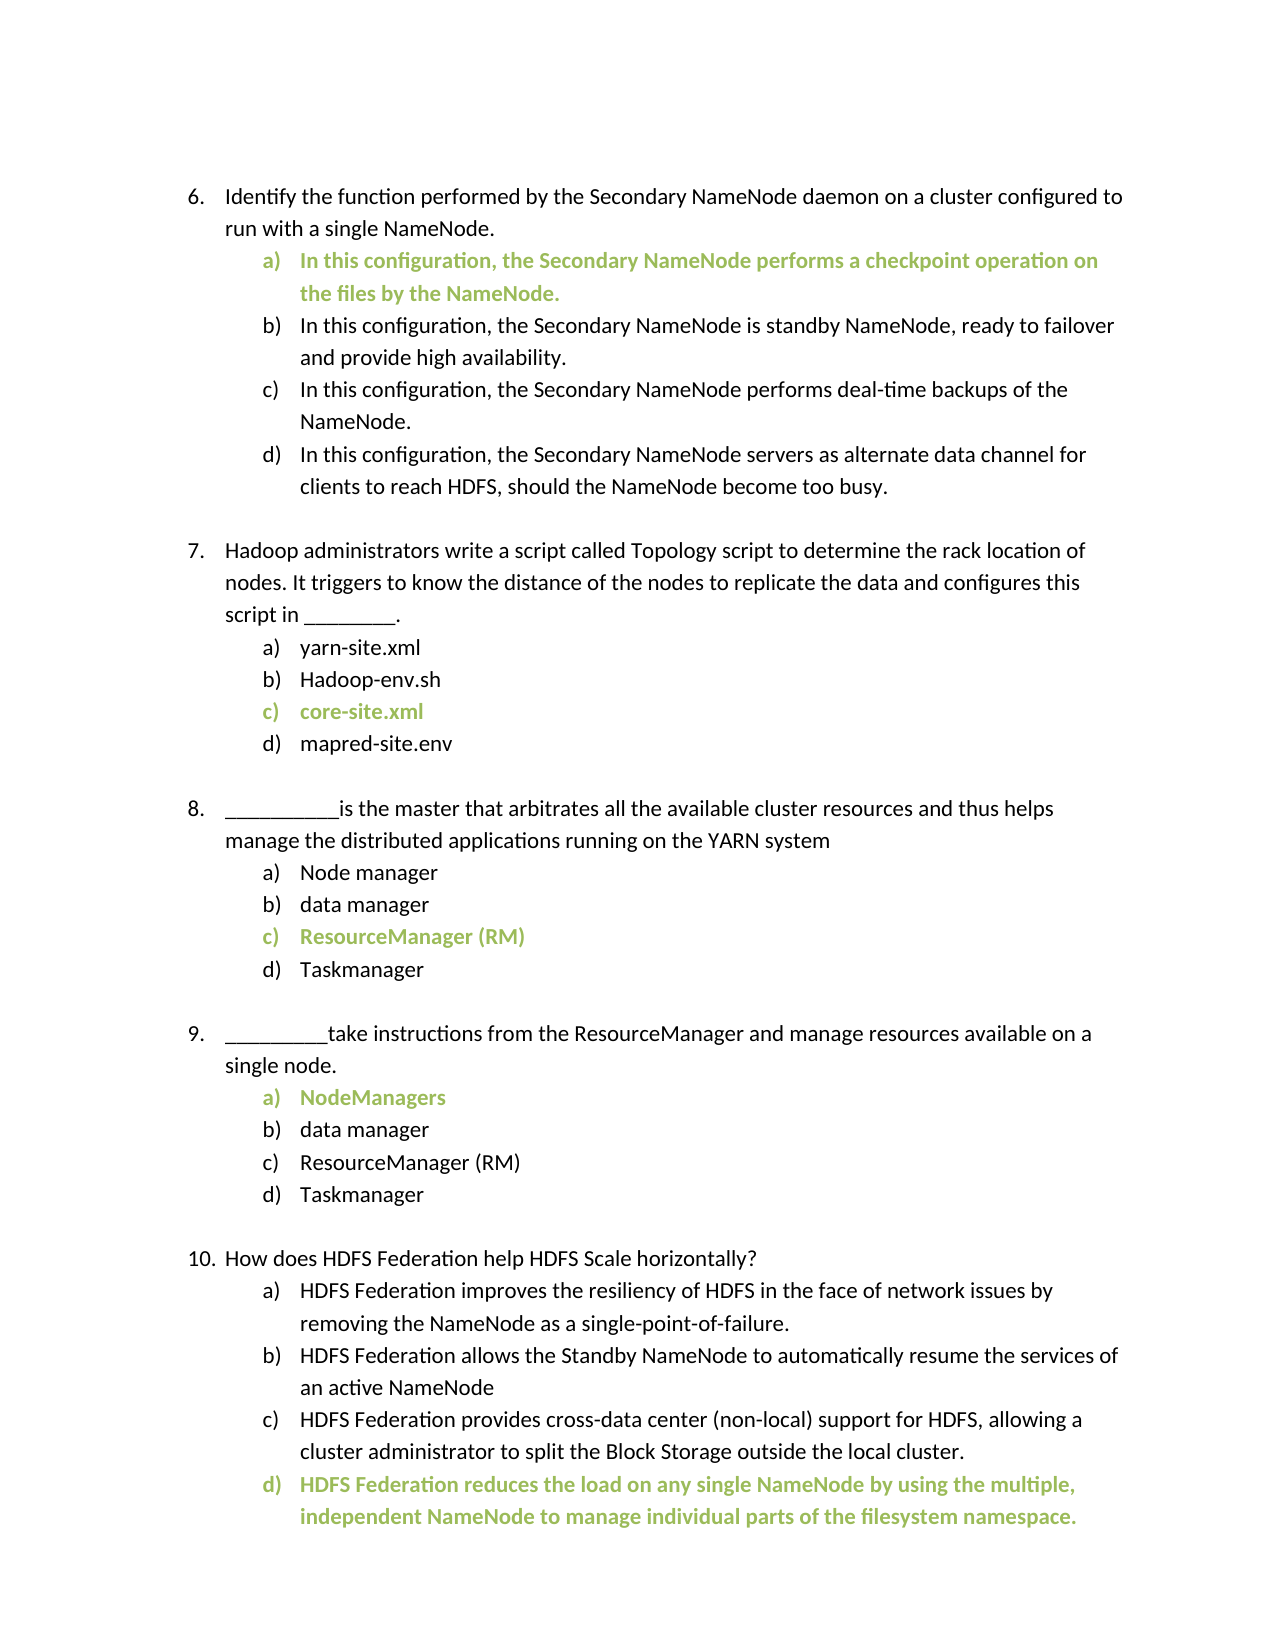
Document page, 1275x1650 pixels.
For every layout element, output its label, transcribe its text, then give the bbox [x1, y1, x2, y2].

list Node manager [262, 858, 1125, 886]
list ResourceManager (RM) [262, 922, 1125, 951]
list ResourceManager (RM) [262, 1148, 1125, 1176]
list In this configuration, the Secondary NameNode performs a checkpoint operation on the files by the NameNode. [262, 247, 1125, 307]
list In this configuration, the Secondary NameNode is standby NameNode, ready to failover and provide high availability. [262, 311, 1125, 371]
list yarn-site.xml [262, 633, 1125, 661]
list HDFS Federation improves the resiliency of HDFS in the face of network issues by removing the NameNode as a single-point-of-failure. [262, 1277, 1125, 1337]
list How does HDFS Federation help HDFS Scale horizontally? [187, 1244, 1125, 1272]
list Identify the function performed by the Secondary NameNode daemon on a cluster configured to run with a single NameNode. [187, 182, 1125, 242]
list Taskmanager [262, 1180, 1125, 1208]
list data manager [262, 1116, 1125, 1144]
list _________take instructions from the ResourceManager and manage resources available on a single node. [187, 1019, 1125, 1079]
list In this configuration, the Secondary NameNode performs deal-time backups of the NameNode. [262, 375, 1125, 436]
list In this configuration, the Secondary NameNode servers as alternate data channel for clients to reach HDFS, should the NameNode become too busy. [262, 440, 1125, 500]
list HDFS Federation allows the Standby NameNode to automatically resume the services of an active NameNode [262, 1341, 1125, 1401]
list core-site.xml [262, 697, 1125, 725]
list HDFS Federation provides cross-data center (non-local) support for HDFS, allowing a cluster administrator to split the Block Storage outside the local cluster. [262, 1405, 1125, 1466]
list data manager [262, 890, 1125, 918]
list NodeManagers [262, 1083, 1125, 1111]
list __________is the master that arbitrates all the available cluster resources and thus helps manage the distributed applications running on the YARN system [187, 794, 1125, 854]
list Hadoop-env.sh [262, 665, 1125, 693]
list mapred-site.env [262, 729, 1125, 757]
list Hadoop administrators write a script called Topology script to determine the rack location of nodes. It triggers to know the distance of the nodes to replicate the data and configures this script in ________. [187, 536, 1125, 629]
list Taskmanager [262, 955, 1125, 983]
list HDFS Federation reduces the load on any single NameNode by using the multiple, independent NameNode to manage individual parts of the filesystem namespace. [262, 1470, 1125, 1530]
